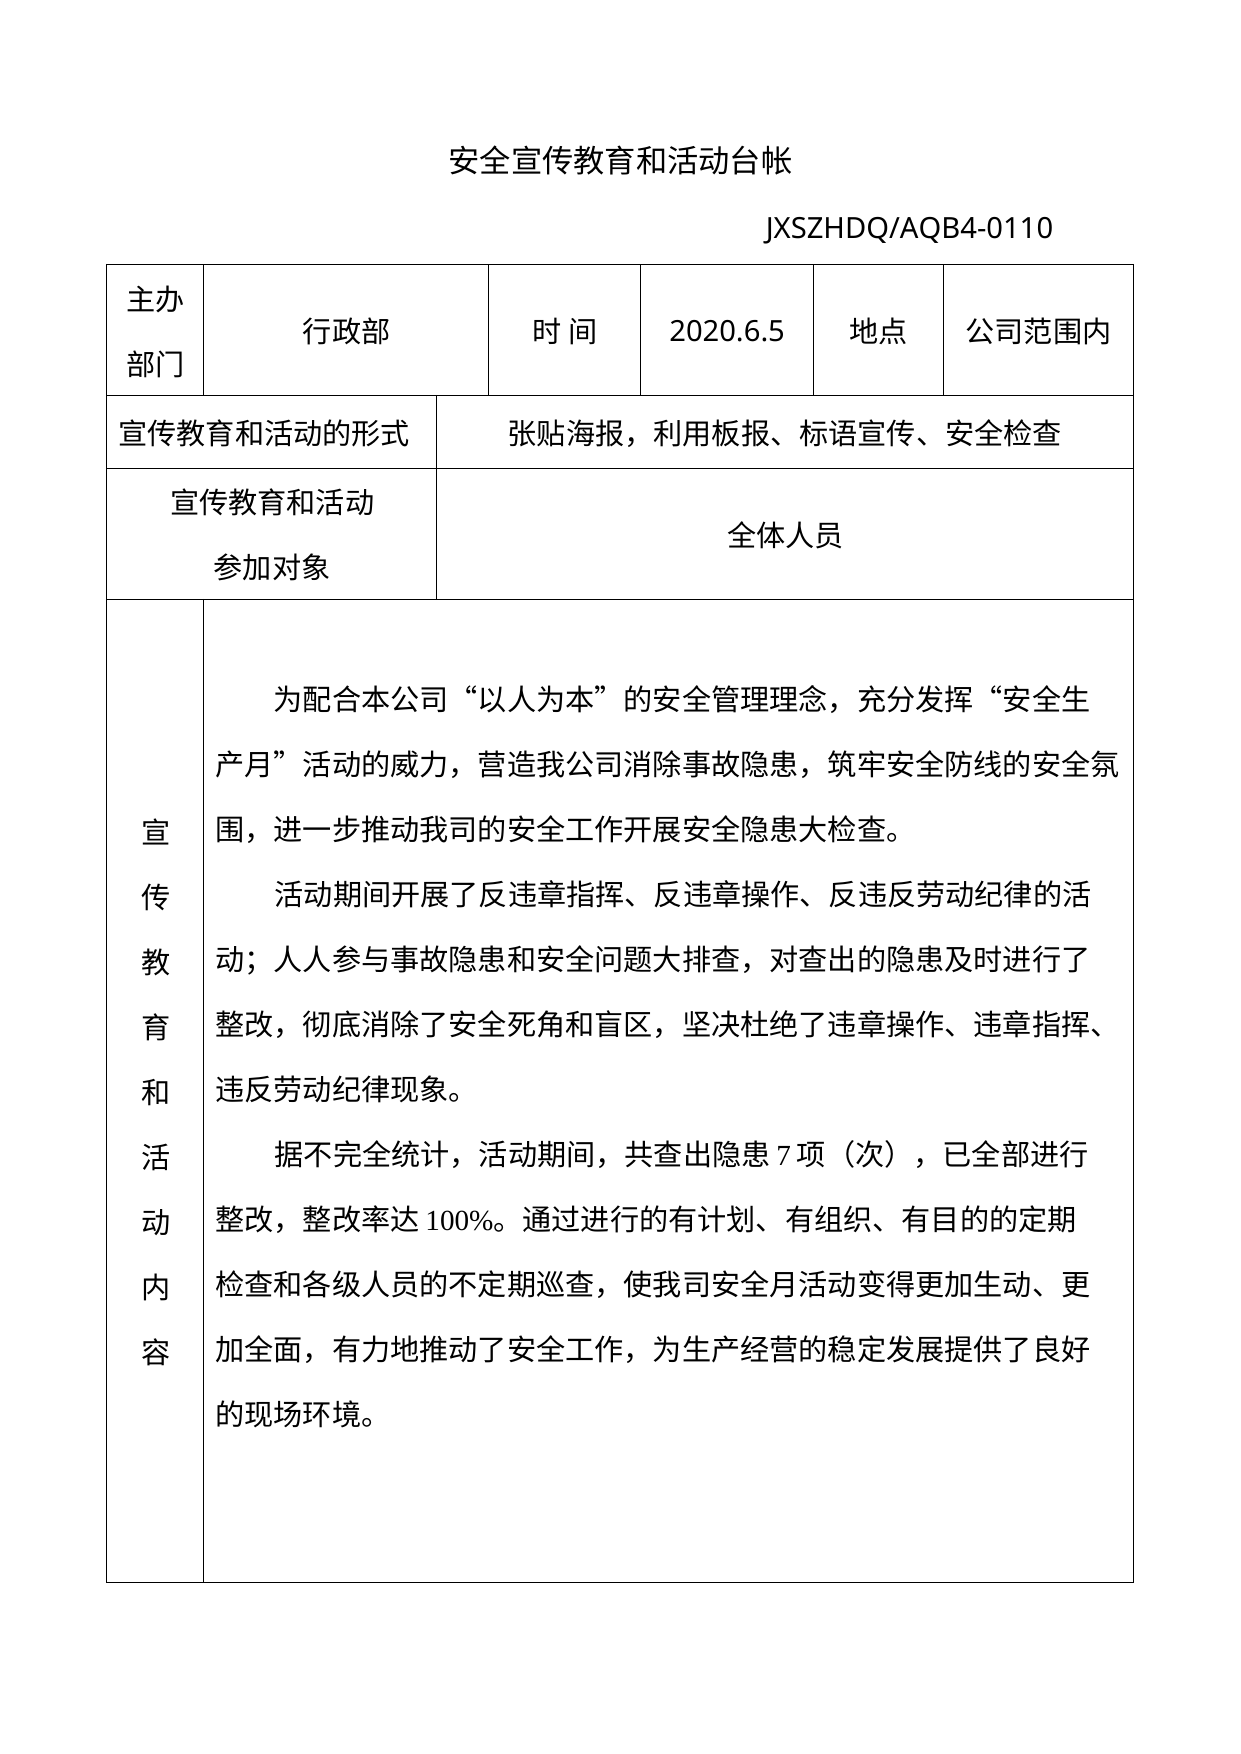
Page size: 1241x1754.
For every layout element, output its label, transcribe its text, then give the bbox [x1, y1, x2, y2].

table_cell 张贴海报，利用板报、标语宣传、安全检查 [437, 396, 1133, 468]
table_cell 全体人员 [437, 469, 1133, 599]
table_cell 宣传教育和活动的形式 [107, 396, 436, 468]
text JXSZHDQ/AQB4-0110 [187, 208, 1053, 247]
table_header 公司范围内 [944, 265, 1133, 395]
table_cell 宣传教育和活动 参加对象 [107, 469, 436, 599]
table_header 地点 [814, 265, 943, 395]
table_header 主办部门 [107, 265, 203, 395]
table_header 行政部 [204, 265, 488, 395]
table_header 时 间 [489, 265, 640, 395]
table_cell 为配合本公司“以人为本”的安全管理理念，充分发挥“安全生 产月”活动的威力，营造我公司消除事故隐患，筑牢安全防线的安全氛围，进一步推动我司的安全工作开展安全隐患大检查。 活动期间开展了反违章指挥、反违章操作、反违反劳动纪律的活 动；人人参与事故隐患和安全问题大排查，对查出的隐患及时进行了 整改，彻底消除了安全死角和盲区，坚决杜绝了违章操作、违章指挥、 违反劳动纪律现象。 据不完全统计，活动期间，共查出隐患7项（次），已全部进行 整改，整改率达100%。通过进行的有计划、有组织、有目的的定期 检查和各级人员的不定期巡查，使我司安全月活动变得更加生动、更 加全面，有力地推动了安全工作，为生产经营的稳定发展提供了良好 的现场环境。 [204, 600, 1133, 1582]
table_cell 宣 传 教 育 和 活 动 内 容 [107, 600, 203, 1582]
table_header 2020.6.5 [641, 265, 813, 395]
text 安全宣传教育和活动台帐 [187, 126, 1053, 191]
